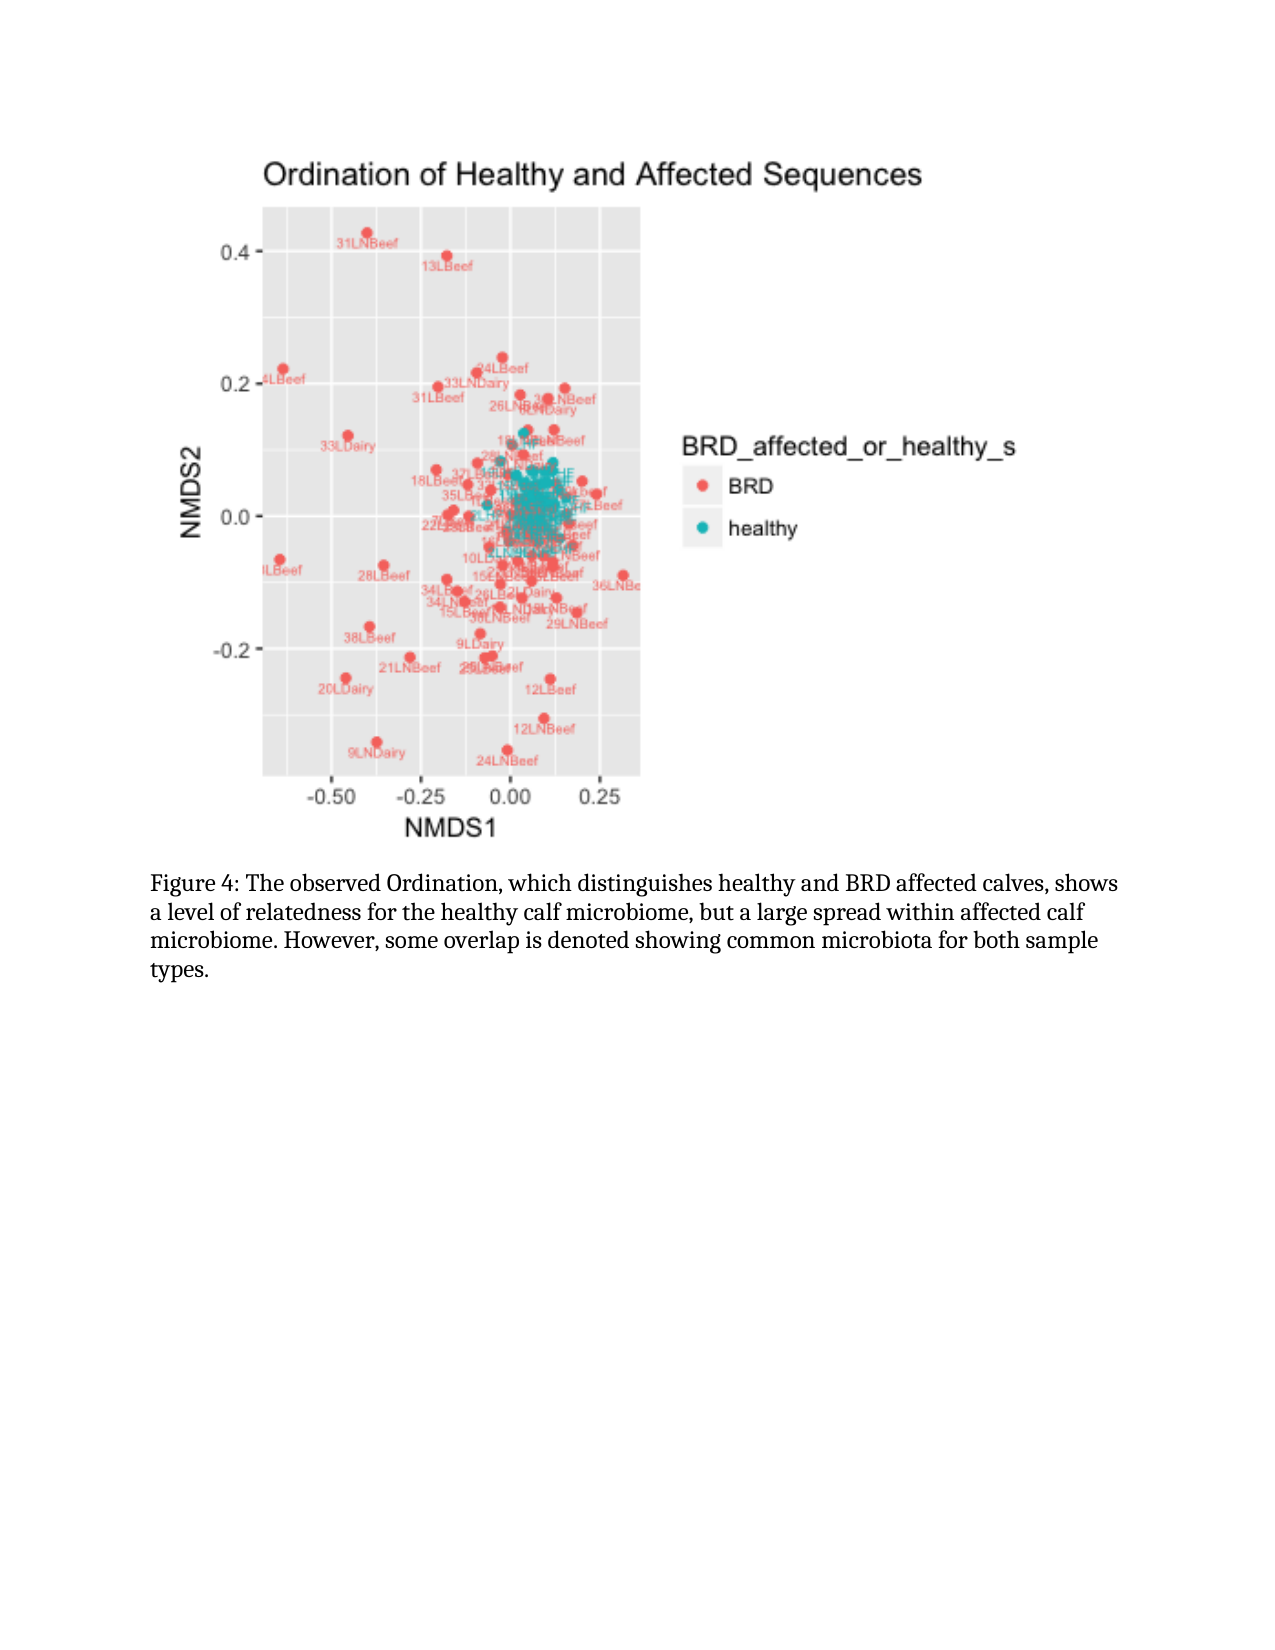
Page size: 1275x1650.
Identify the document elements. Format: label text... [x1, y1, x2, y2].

picture [168, 150, 1044, 850]
text Figure 4: The observed Ordination, which distinguishes healthy and BRD affected calves, shows a level of relatedness for the healthy calf microbiome, but a large spread within affected calf microbiome. However, some overlap is denoted showing common microbiota for both sample types. [150, 869, 1125, 984]
